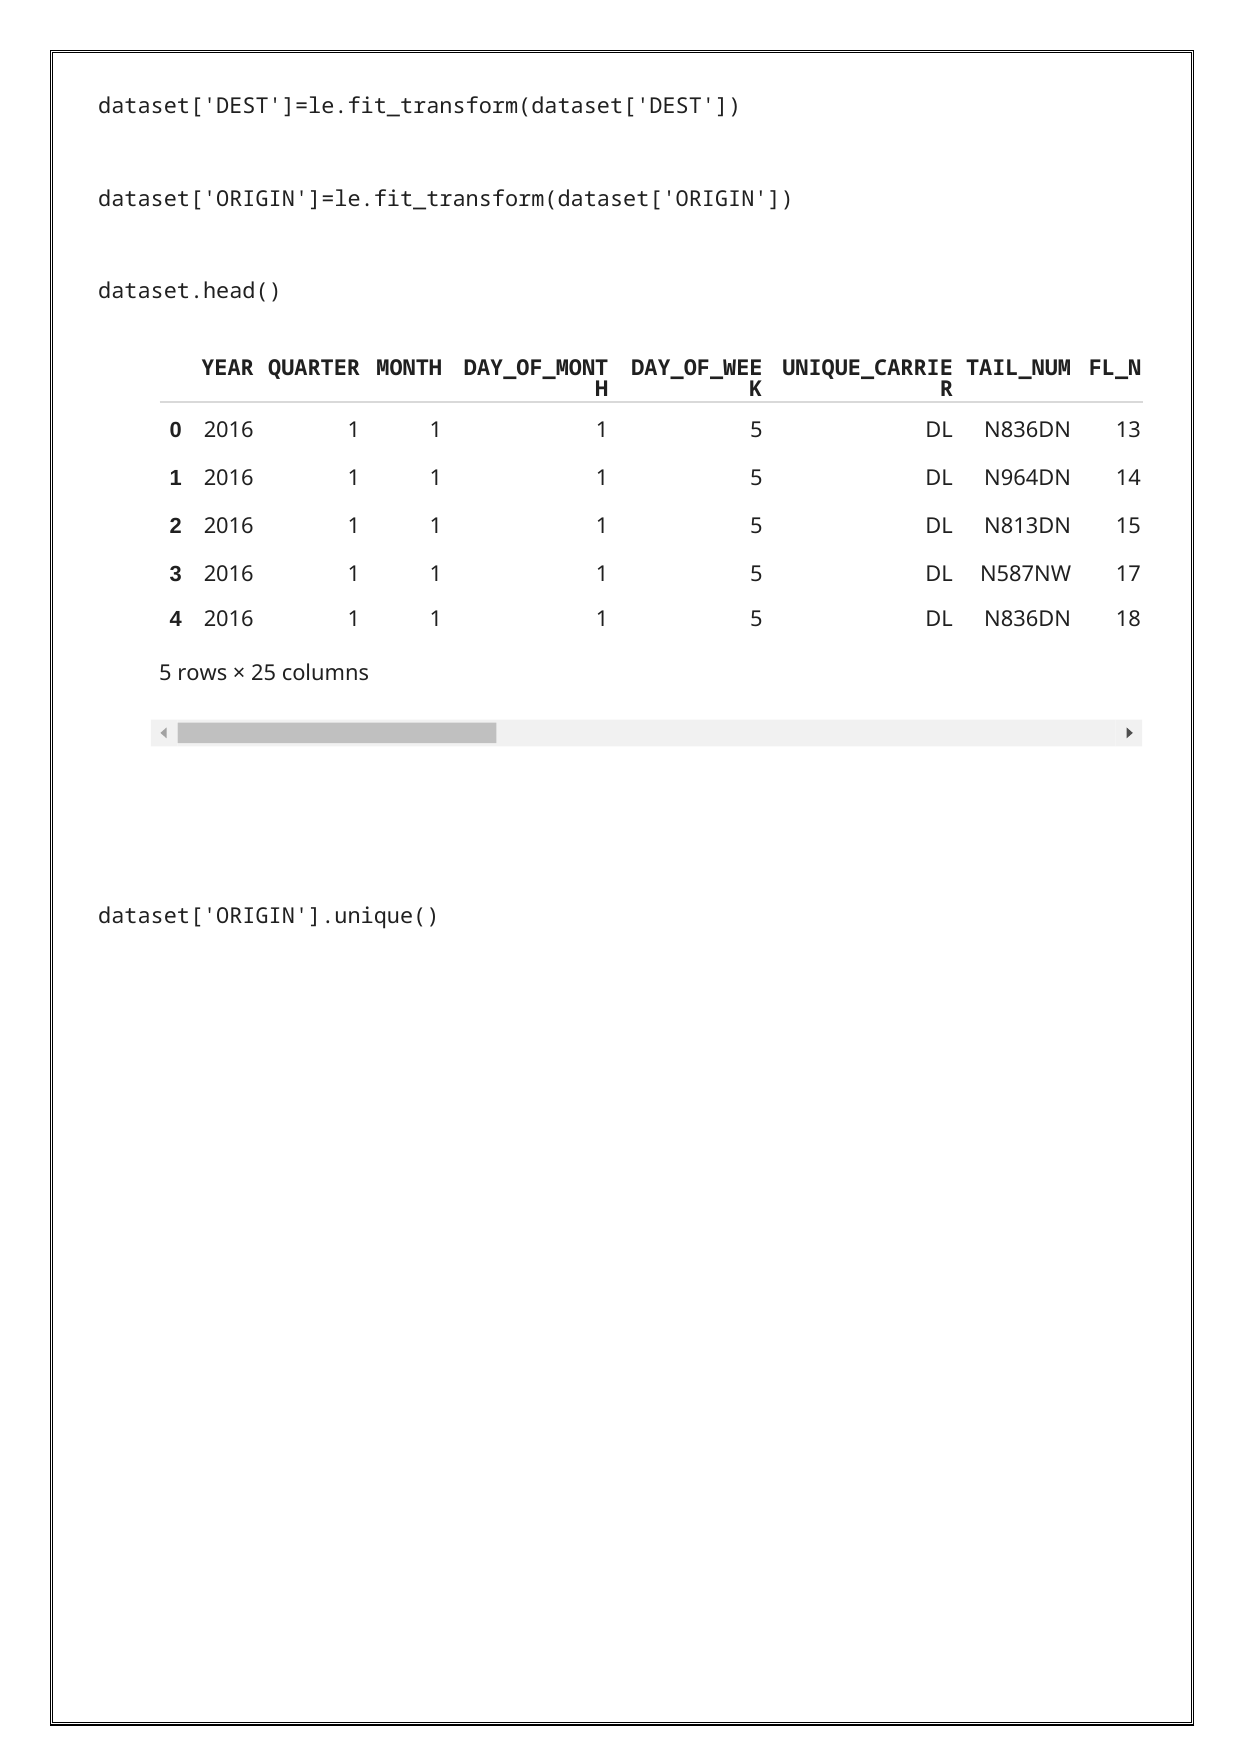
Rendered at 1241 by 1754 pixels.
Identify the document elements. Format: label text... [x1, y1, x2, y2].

table_cell 1 [264, 499, 370, 547]
table_cell 5 [619, 547, 773, 596]
text dataset['DEST']=le.fit_transform(dataset['DEST']) [98, 90, 1191, 120]
table_cell 5 [619, 596, 773, 633]
table_cell 1 [370, 547, 452, 596]
table_cell 2 2016 [160, 499, 264, 547]
table_cell N813DN [964, 499, 1082, 547]
table_cell 15 [1082, 499, 1143, 547]
table_cell 1 [453, 547, 619, 596]
table_cell 4 2016 [160, 596, 264, 633]
table_cell N836DN [964, 596, 1082, 633]
table_cell N587NW [964, 547, 1082, 596]
table_header MONTH [370, 358, 452, 401]
table_header DAY_OF_MONTH [453, 358, 619, 401]
text dataset['ORIGIN'].unique() [98, 900, 1191, 930]
table_cell 3 2016 [160, 547, 264, 596]
table_header UNIQUE_CARRIER [773, 358, 963, 401]
table_cell 13 [1082, 403, 1143, 449]
table_header FL_N [1082, 358, 1143, 401]
table_cell 1 [264, 547, 370, 596]
table_cell 1 [370, 449, 452, 498]
table_header YEAR [160, 358, 264, 401]
table_cell DL [773, 403, 963, 449]
table_cell 1 [453, 449, 619, 498]
table_cell 1 [370, 403, 452, 449]
table_cell N836DN [964, 403, 1082, 449]
table_cell DL [773, 499, 963, 547]
text dataset['ORIGIN']=le.fit_transform(dataset['ORIGIN']) [98, 183, 1191, 213]
table_cell 0 2016 [160, 403, 264, 449]
table_cell 1 [370, 499, 452, 547]
table_cell 1 [264, 596, 370, 633]
table_cell N964DN [964, 449, 1082, 498]
table_cell 17 [1082, 547, 1143, 596]
text dataset.head() [98, 275, 1191, 304]
table_cell 5 [619, 449, 773, 498]
table_cell 14 [1082, 449, 1143, 498]
table_cell 1 [453, 403, 619, 449]
text 5 rows × 25 columns [159, 657, 1191, 687]
table_header QUARTER [264, 358, 370, 401]
table_cell 1 2016 [160, 449, 264, 498]
table_cell 1 [453, 499, 619, 547]
table_cell 5 [619, 403, 773, 449]
table_header DAY_OF_WEEK [619, 358, 773, 401]
table_cell 18 [1082, 596, 1143, 633]
table_cell 1 [264, 449, 370, 498]
table_header TAIL_NUM [964, 358, 1082, 401]
table_cell DL [773, 596, 963, 633]
table_cell DL [773, 449, 963, 498]
table_cell DL [773, 547, 963, 596]
table_cell 1 [453, 596, 619, 633]
table_cell 5 [619, 499, 773, 547]
table_cell 1 [370, 596, 452, 633]
table_cell 1 [264, 403, 370, 449]
